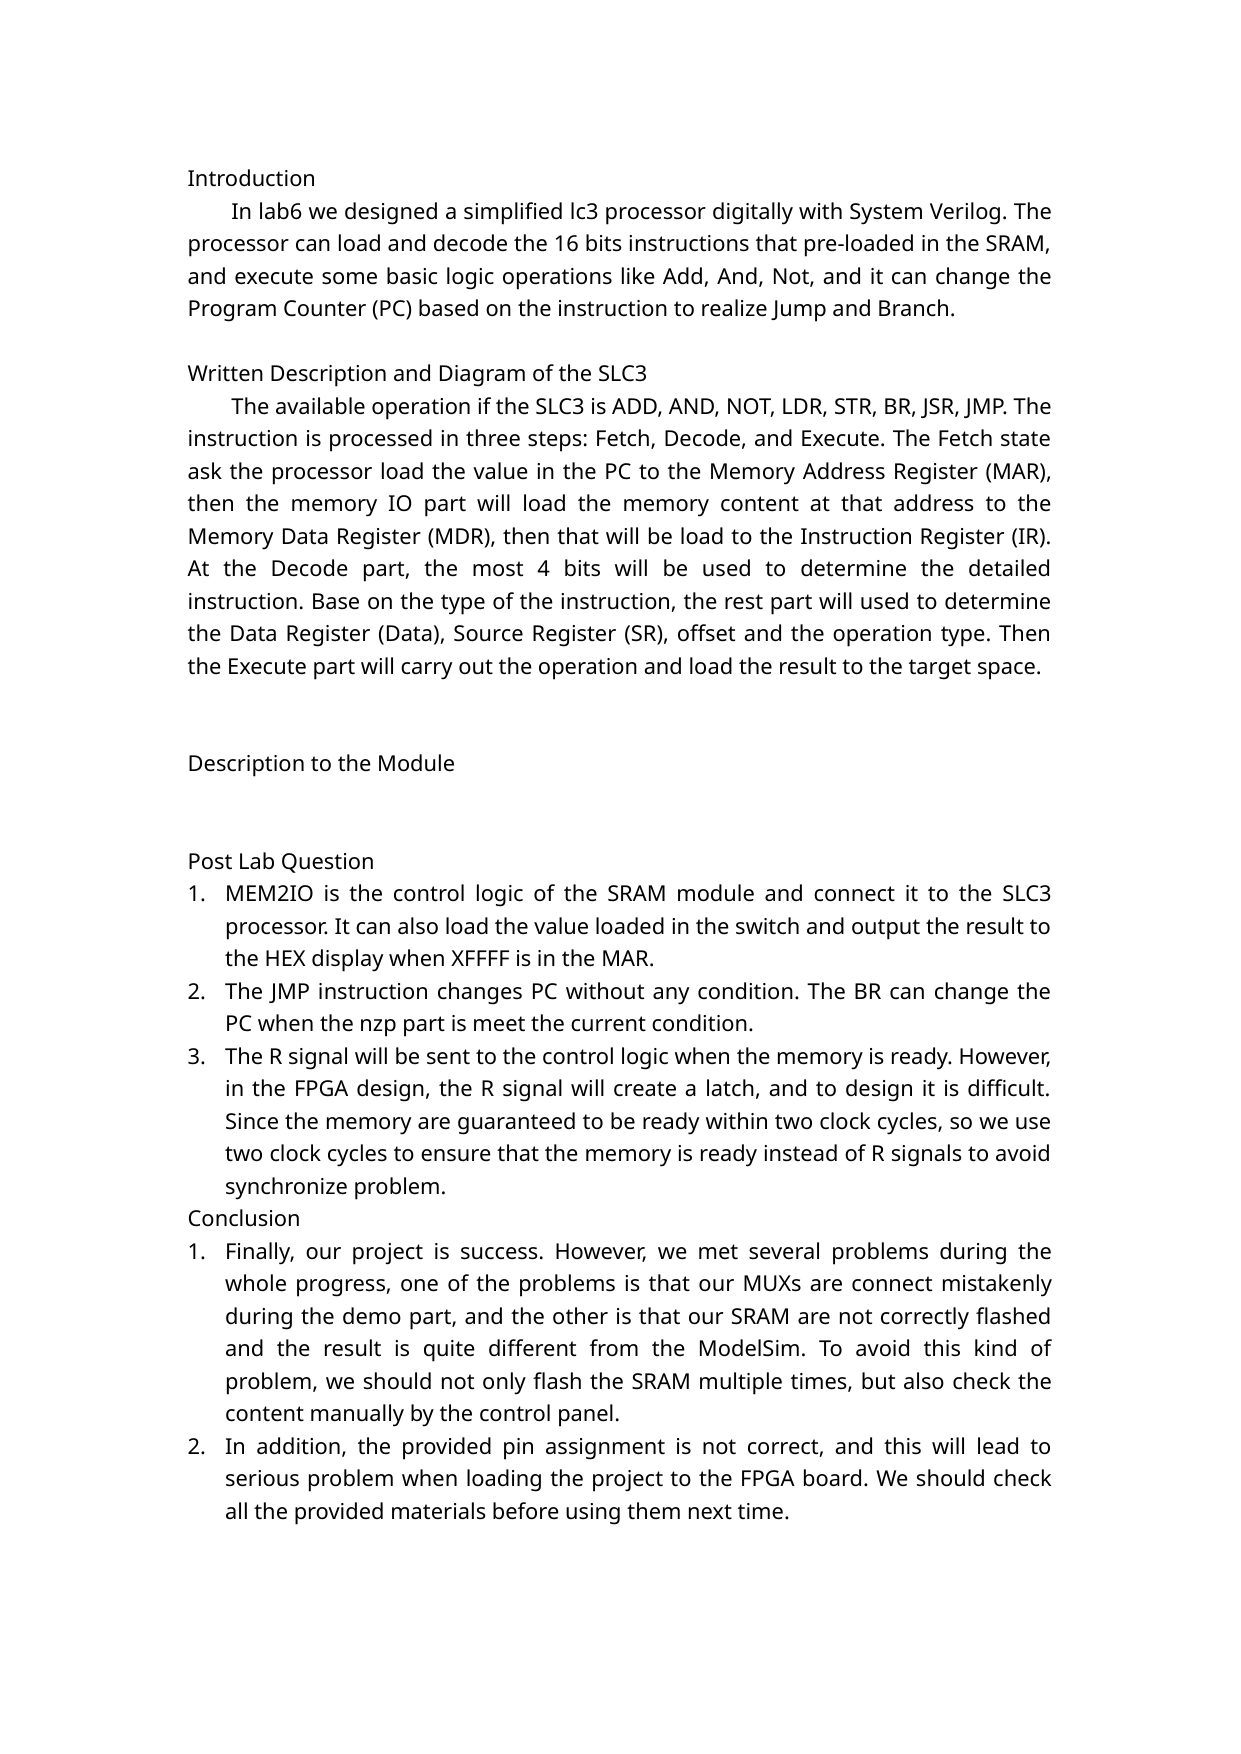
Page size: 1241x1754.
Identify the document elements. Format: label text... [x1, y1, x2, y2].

text Post Lab Question [187, 844, 1053, 877]
list MEM2IO is the control logic of the SRAM module and connect it to the SLC3 processor. It can also load the value loaded in the switch and output the result to the HEX display when XFFFF is in the MAR. [187, 877, 1053, 974]
text Conclusion [187, 1202, 1053, 1234]
list In addition, the provided pin assignment is not correct, and this will lead to serious problem when loading the project to the FPGA board. We should check all the provided materials before using them next time. [187, 1429, 1053, 1527]
text In lab6 we designed a simplified lc3 processor digitally with System Verilog. The processor can load and decode the 16 bits instructions that pre-loaded in the SRAM, and execute some basic logic operations like Add, And, Not, and it can change the Program Counter (PC) based on the instruction to realize Jump and Branch. [187, 194, 1053, 324]
text Description to the Module [187, 747, 1053, 779]
list The R signal will be sent to the control logic when the memory is ready. However, in the FPGA design, the R signal will create a latch, and to design it is difficult. Since the memory are guaranteed to be ready within two clock cycles, so we use two clock cycles to ensure that the memory is ready instead of R signals to avoid synchronize problem. [187, 1039, 1053, 1202]
list The JMP instruction changes PC without any condition. The BR can change the PC when the nzp part is meet the current condition. [187, 974, 1053, 1039]
text The available operation if the SLC3 is ADD, AND, NOT, LDR, STR, BR, JSR, JMP. The instruction is processed in three steps: Fetch, Decode, and Execute. The Fetch state ask the processor load the value in the PC to the Memory Address Register (MAR), then the memory IO part will load the memory content at that address to the Memory Data Register (MDR), then that will be load to the Instruction Register (IR). At the Decode part, the most 4 bits will be used to determine the detailed instruction. Base on the type of the instruction, the rest part will used to determine the Data Register (Data), Source Register (SR), offset and the operation type. Then the Execute part will carry out the operation and load the result to the target space. [187, 389, 1053, 682]
list Finally, our project is success. However, we met several problems during the whole progress, one of the problems is that our MUXs are connect mistakenly during the demo part, and the other is that our SRAM are not correctly flashed and the result is quite different from the ModelSim. To avoid this kind of problem, we should not only flash the SRAM multiple times, but also check the content manually by the control panel. [187, 1234, 1053, 1429]
text Written Description and Diagram of the SLC3 [187, 357, 1053, 389]
text Introduction [187, 162, 1053, 194]
